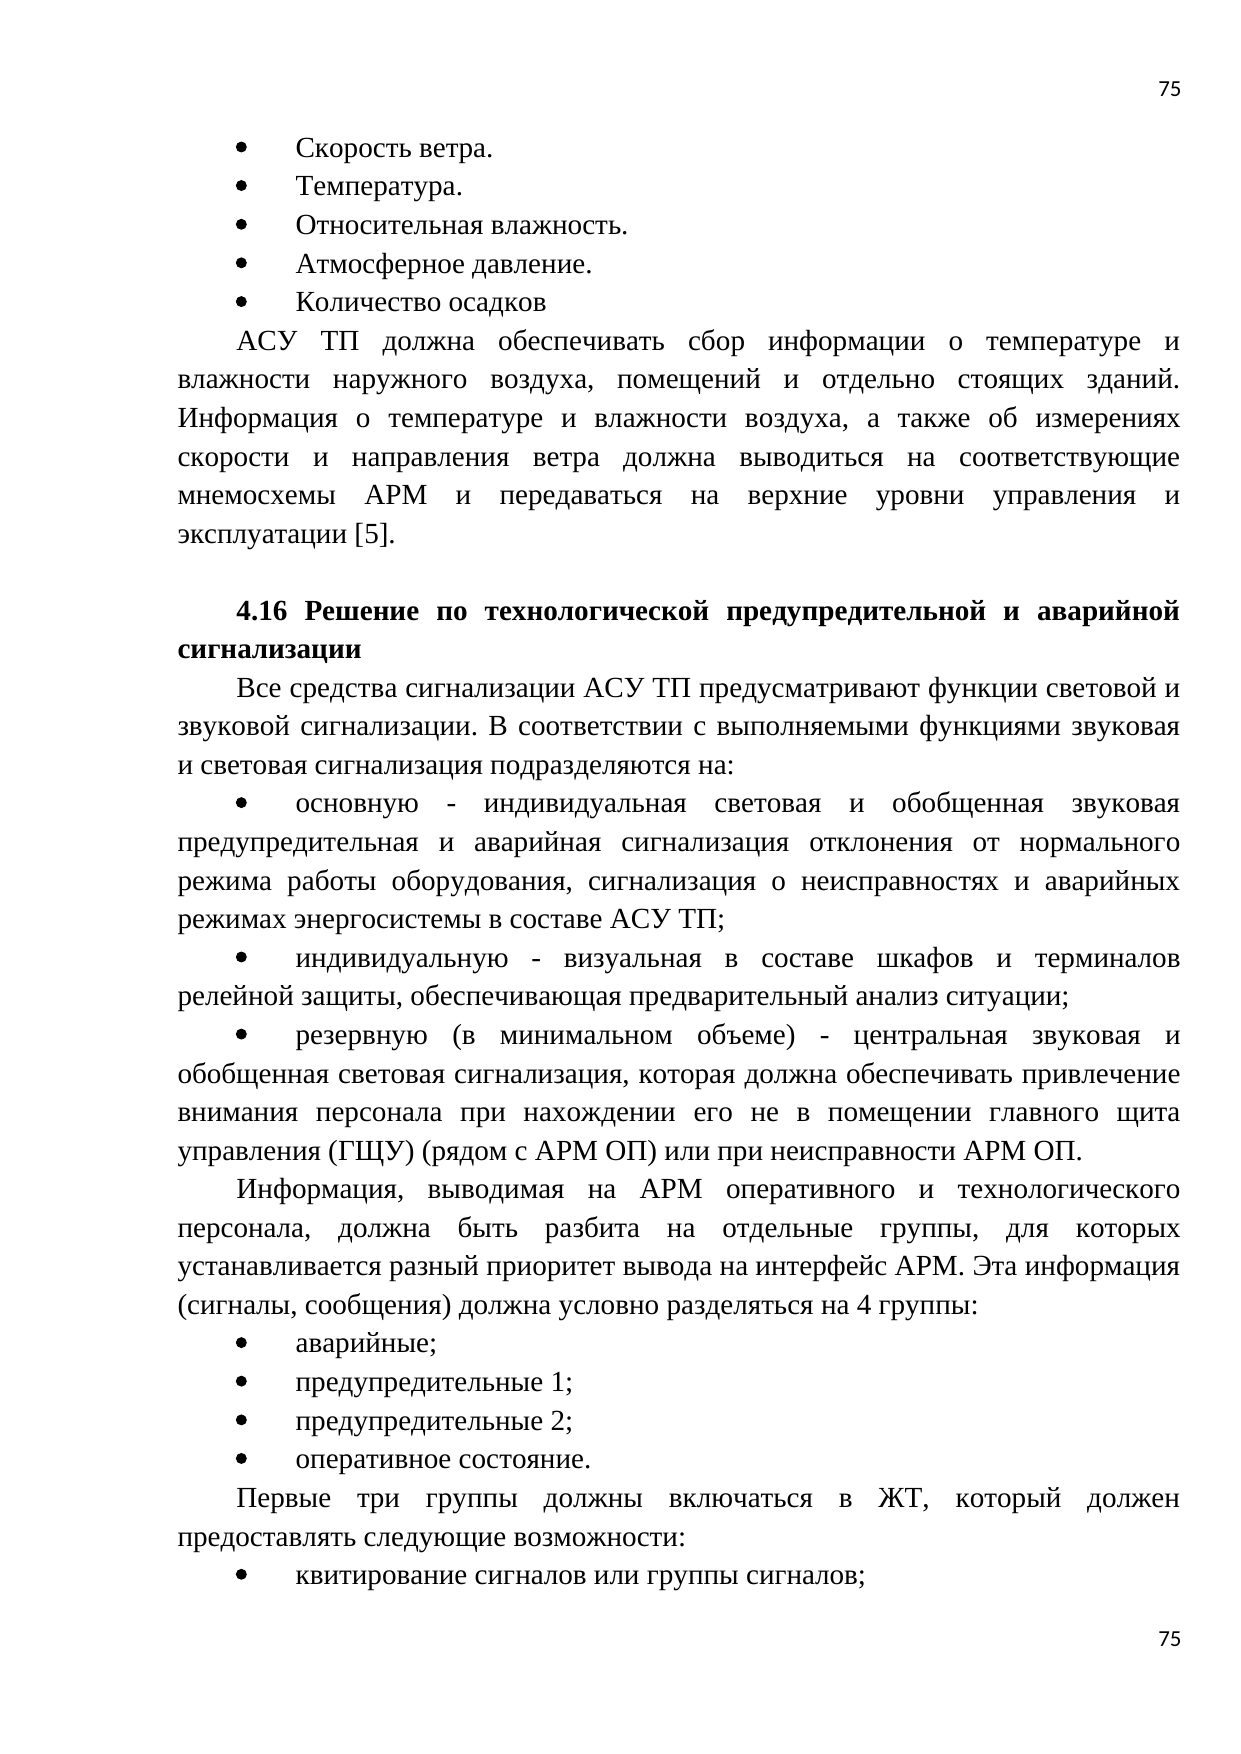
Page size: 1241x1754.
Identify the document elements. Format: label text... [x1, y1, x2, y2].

list Скорость ветра. [177, 130, 1181, 163]
list основную - индивидуальная световая и обобщенная звуковая предупредительная и аварийная сигнализация отклонения от нормального режима работы оборудования, сигнализация о неисправностях и аварийных режимах энергосистемы в составе АСУ ТП; [177, 786, 1181, 935]
list Атмосферное давление. [177, 246, 1181, 279]
list предупредительные 2; [177, 1403, 1181, 1436]
list оперативное состояние. [177, 1441, 1181, 1475]
text АСУ ТП должна обеспечивать сбор информации о температуре и влажности наружного воздуха, помещений и отдельно стоящих зданий. Информация о температуре и влажности воздуха, а также об измерениях скорости и направления ветра должна выводиться на соответствующие мнемосхемы АРМ и передаваться на верхние уровни управления и эксплуатации [5]. [177, 323, 1181, 549]
text Информация, выводимая на АРМ оперативного и технологического персонала, должна быть разбита на отдельные группы, для которых устанавливается разный приоритет вывода на интерфейс АРМ. Эта информация (сигналы, сообщения) должна условно разделяться на 4 группы: [177, 1171, 1181, 1321]
text 4.16 Решение по технологической предупредительной и аварийной сигнализации [177, 593, 1181, 665]
list квитирование сигналов или группы сигналов; [177, 1557, 1181, 1591]
list аварийные; [177, 1326, 1181, 1359]
text Все средства сигнализации АСУ ТП предусматривают функции световой и звуковой сигнализации. В соответствии с выполняемыми функциями звуковая и световая сигнализация подразделяются на: [177, 670, 1181, 781]
text Первые три группы должны включаться в ЖТ, который должен предоставлять следующие возможности: [177, 1480, 1181, 1552]
list Температура. [177, 168, 1181, 202]
list Относительная влажность. [177, 207, 1181, 241]
list индивидуальную - визуальная в составе шкафов и терминалов релейной защиты, обеспечивающая предварительный анализ ситуации; [177, 940, 1181, 1012]
list резервную (в минимальном объеме) - центральная звуковая и обобщенная световая сигнализация, которая должна обеспечивать привлечение внимания персонала при нахождении его не в помещении главного щита управления (ГЩУ) (рядом с АРМ ОП) или при неисправности АРМ ОП. [177, 1017, 1181, 1166]
list предупредительные 1; [177, 1364, 1181, 1398]
list Количество осадков [177, 284, 1181, 318]
